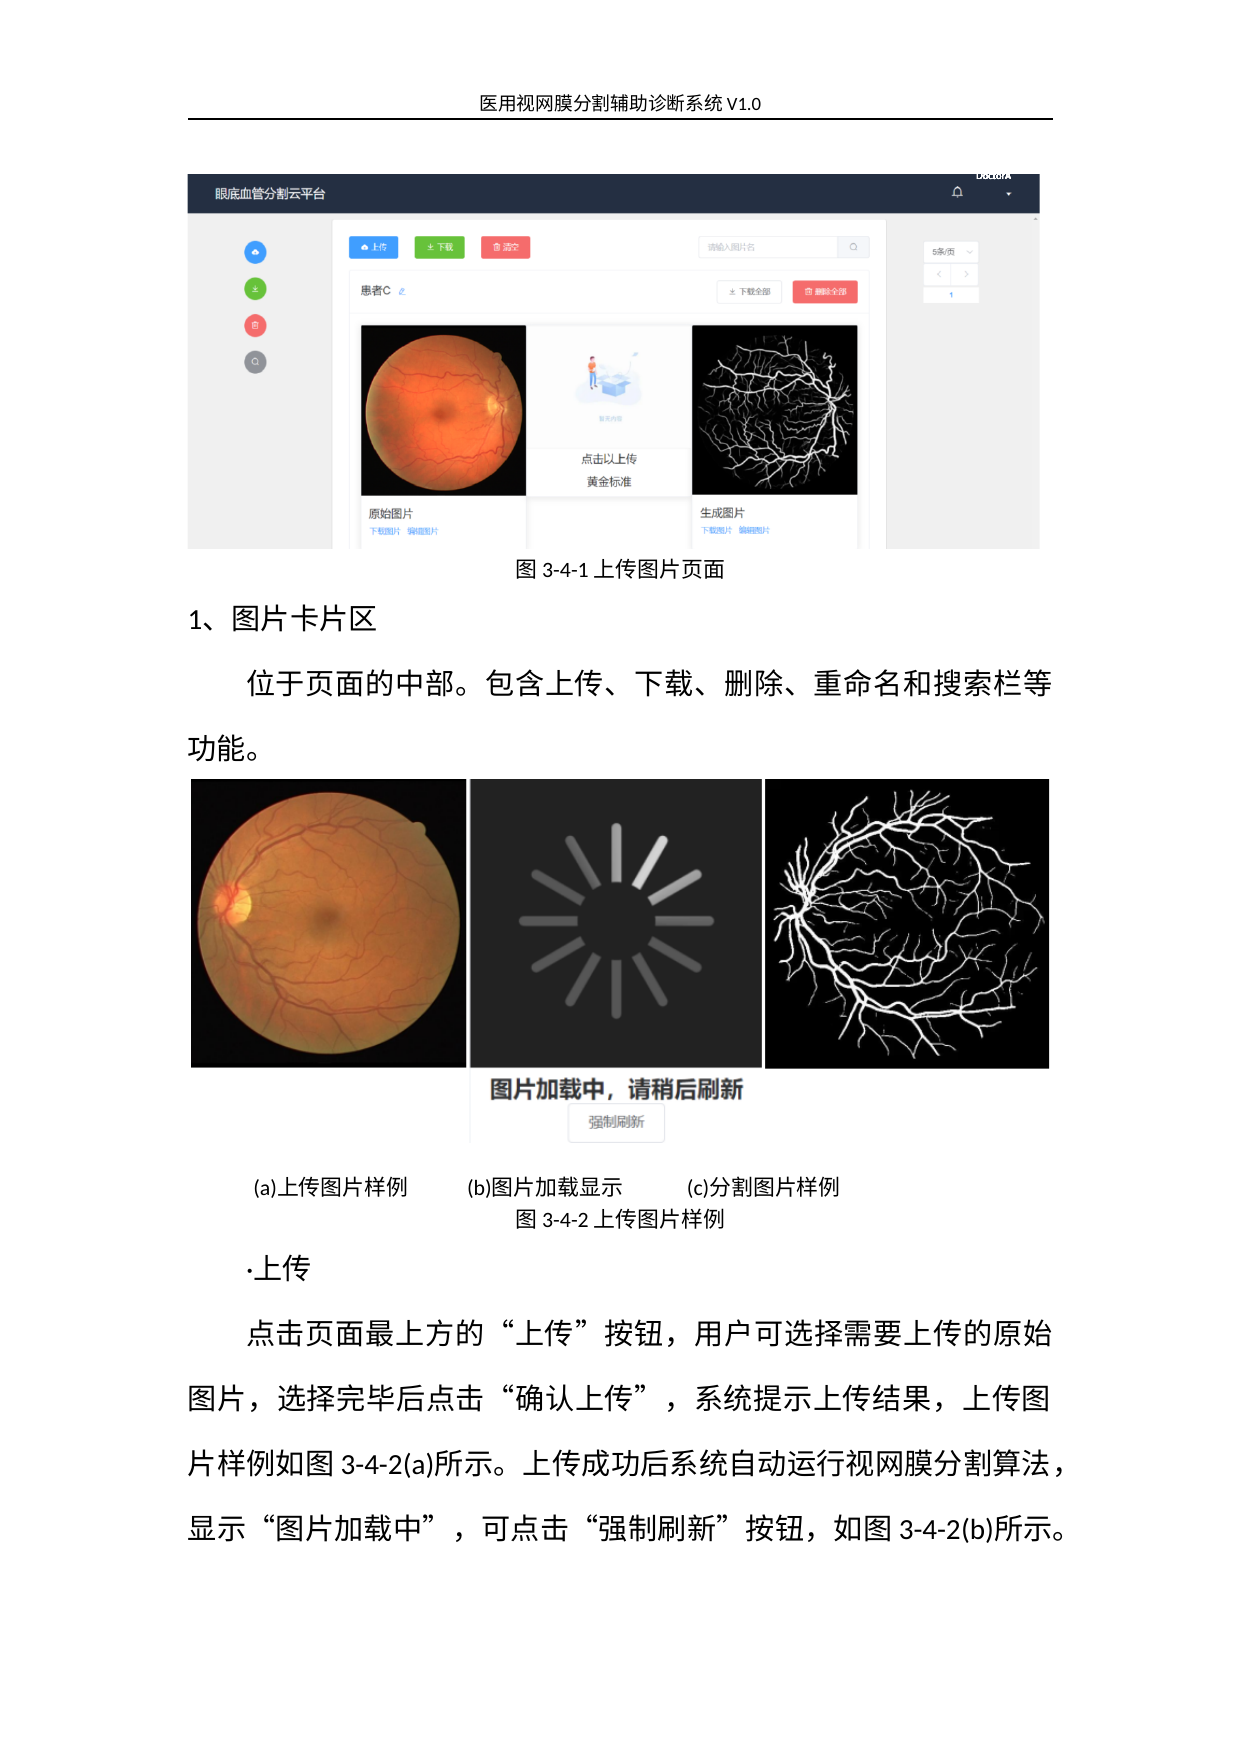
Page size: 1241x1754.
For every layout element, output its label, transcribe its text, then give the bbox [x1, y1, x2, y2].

text 图3-4-2 上传图片样例 [187, 1202, 1053, 1234]
text 1、图片卡片区 [187, 584, 1053, 649]
text 图3-4-1 上传图片页面 [187, 552, 1053, 584]
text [187, 1299, 1053, 1559]
text 位于页面的中部。包含上传、下载、删除、重命名和搜索栏等功能。 [187, 649, 1053, 779]
picture [191, 779, 1050, 1143]
text (a)上传图片样例 (b)图片加载显示 (c)分割图片样例 [187, 1169, 1053, 1202]
text ·上传 [187, 1234, 1053, 1299]
picture [187, 174, 1040, 549]
